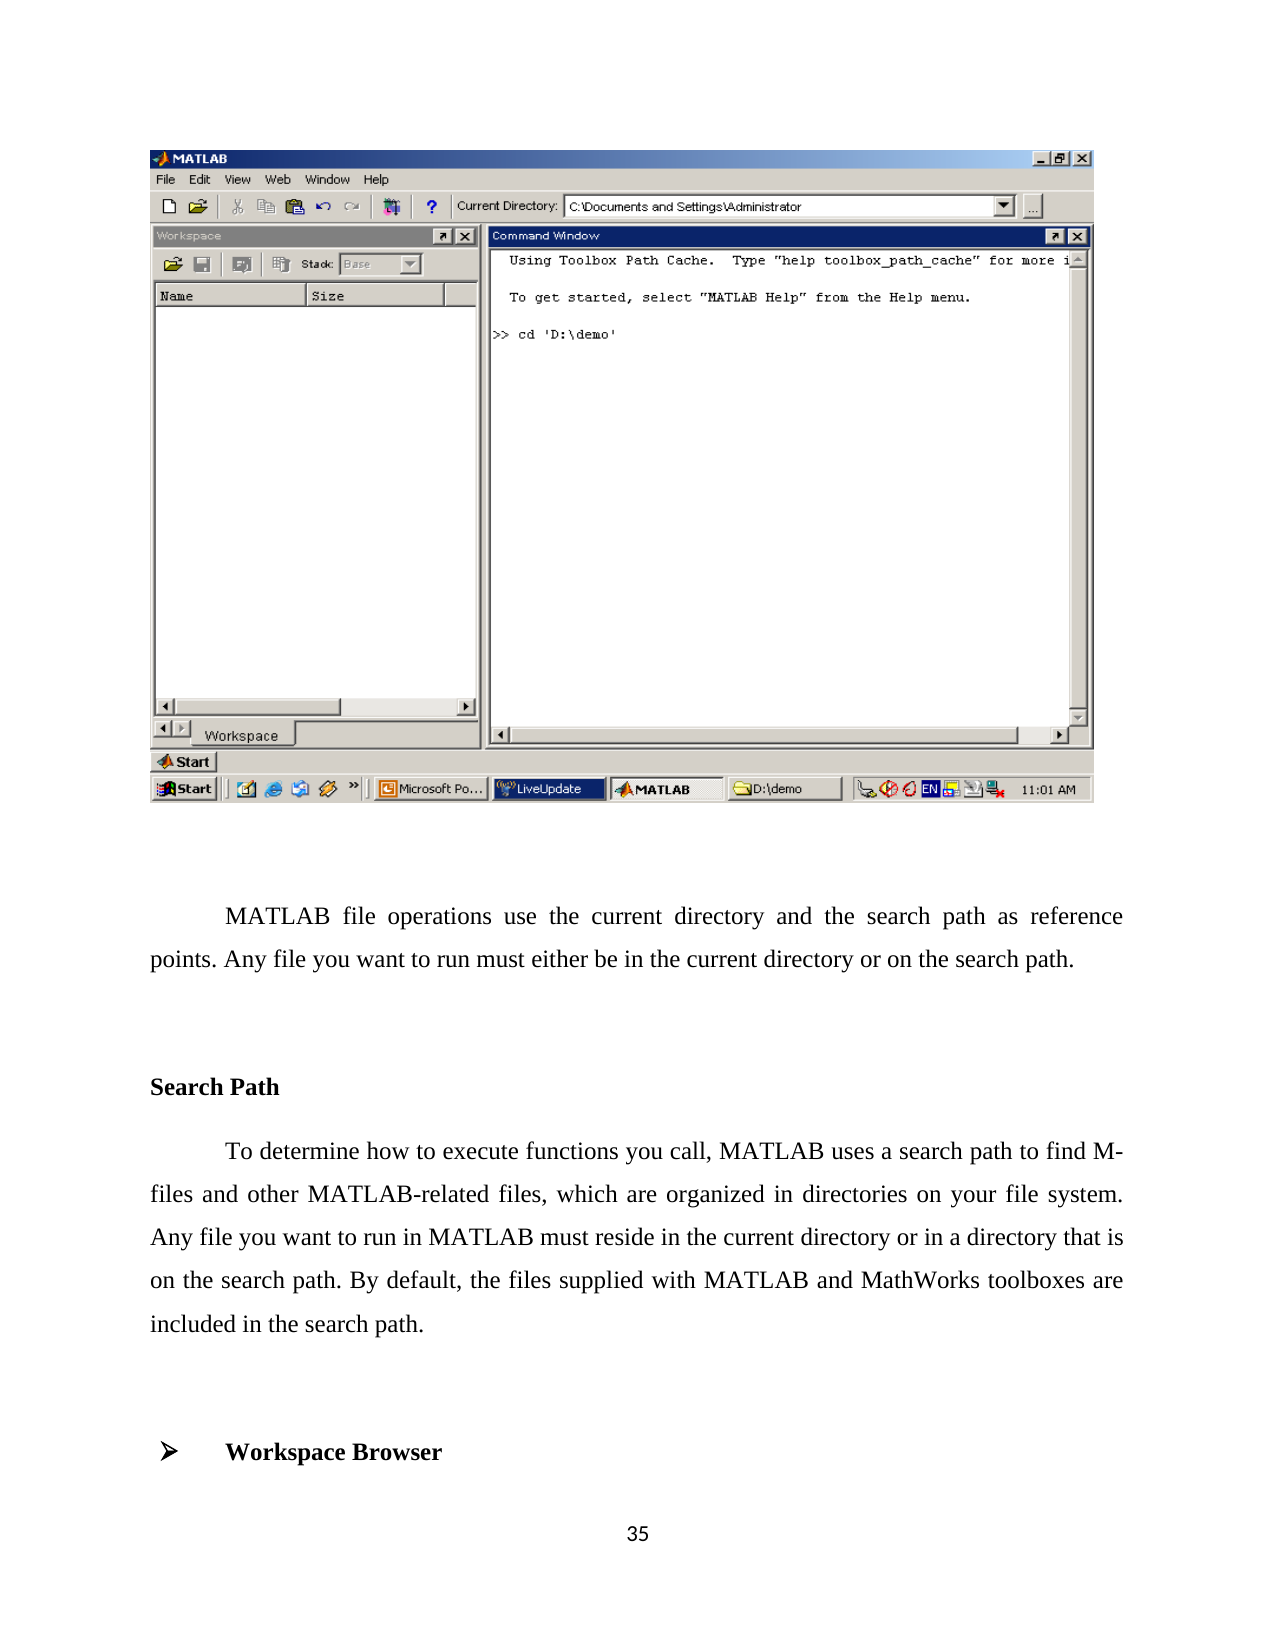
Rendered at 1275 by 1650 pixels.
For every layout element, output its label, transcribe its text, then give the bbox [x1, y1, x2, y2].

text To determine how to execute functions you call, MATLAB uses a search path to find M-files and other MATLAB-related files, which are organized in directories on your file system. Any file you want to run in MATLAB must reside in the current directory or in a directory that is on the search path. By default, the files supplied with MATLAB and MathWorks toolboxes are included in the search path. [150, 1136, 1125, 1337]
list Workspace Browser [159, 1437, 1125, 1465]
text Search Path [150, 1072, 1125, 1101]
picture [150, 150, 1094, 803]
text MATLAB file operations use the current directory and the search path as reference points. Any file you want to run must either be in the current directory or on the search path. [150, 901, 1125, 973]
